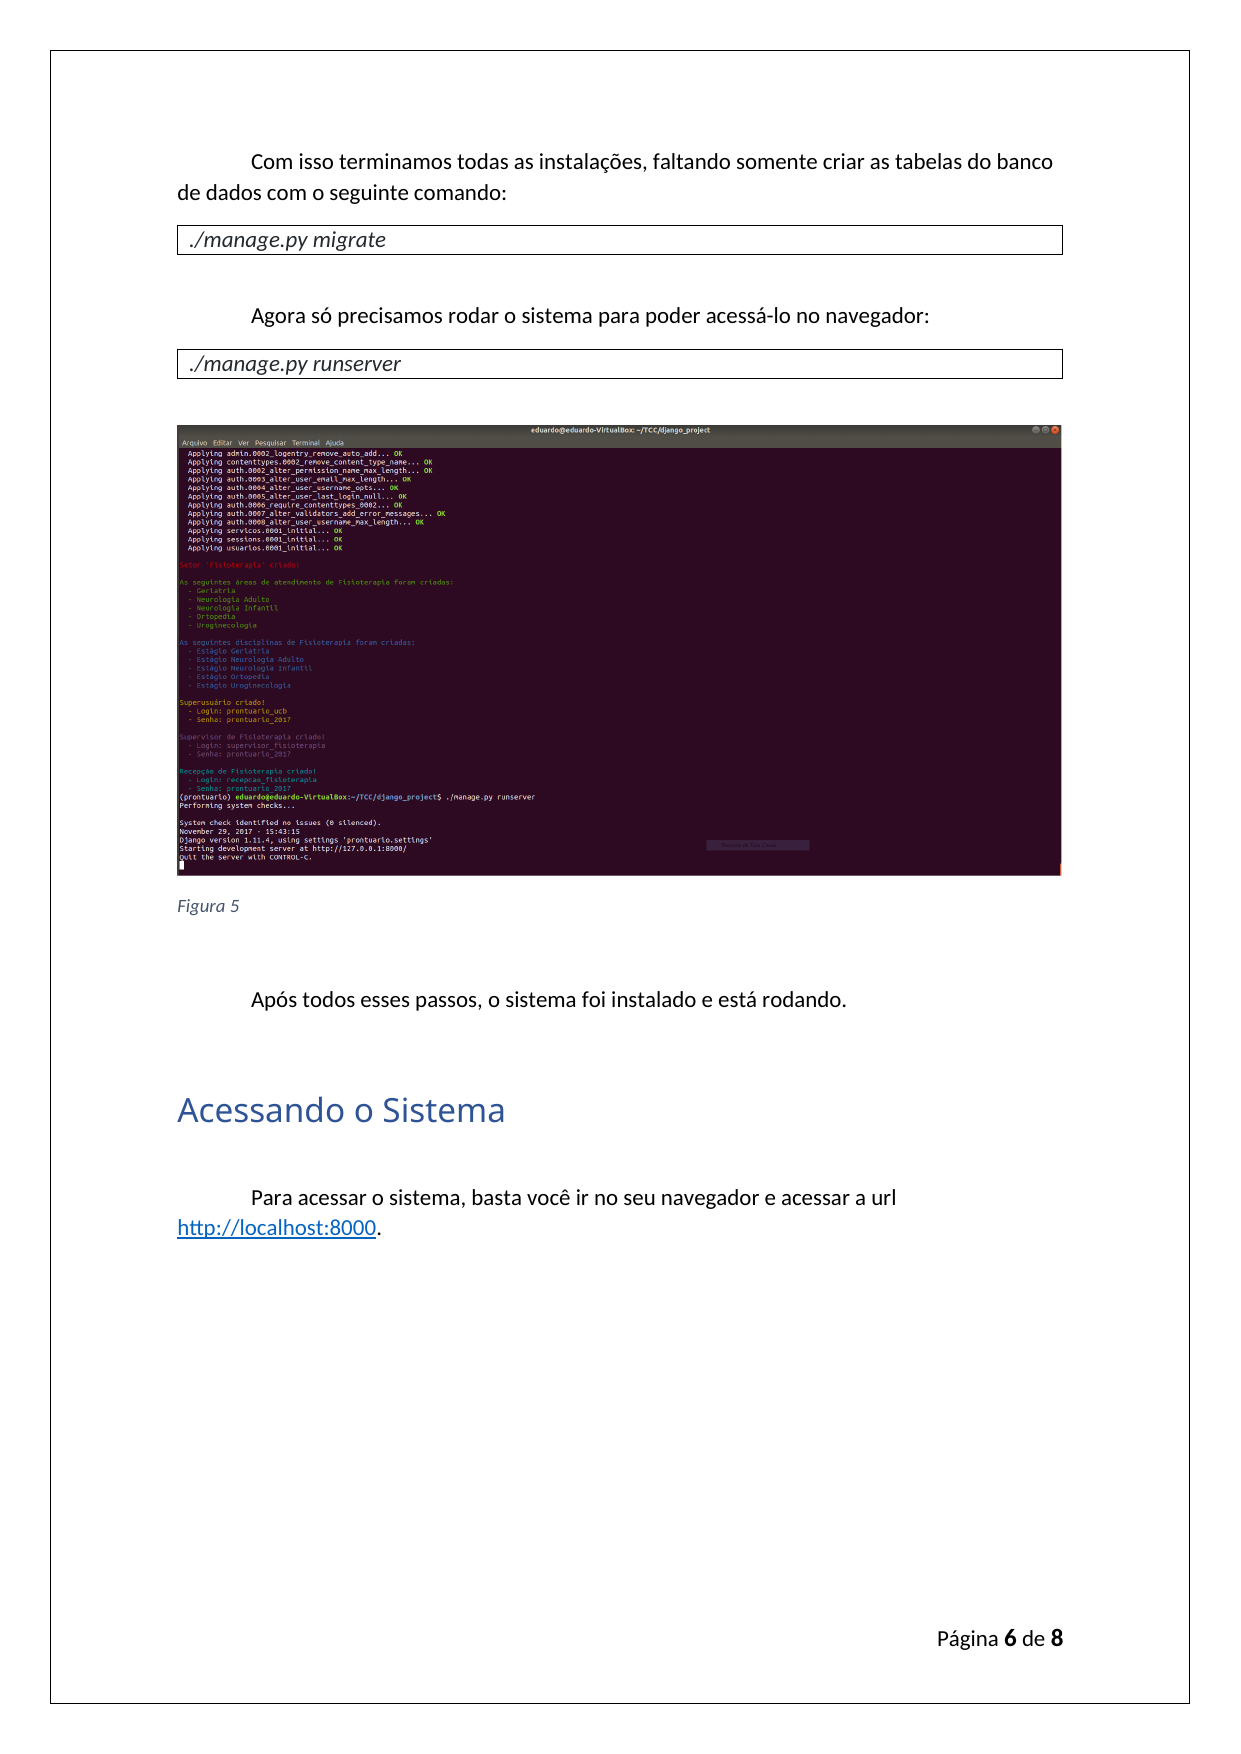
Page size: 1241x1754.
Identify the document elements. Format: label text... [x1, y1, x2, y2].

subtitle Acessando o Sistema [177, 1087, 1063, 1132]
text Após todos esses passos, o sistema foi instalado e está rodando. [177, 985, 1063, 1013]
table_header ./manage.py runserver [178, 350, 1062, 377]
text Figura 5 [177, 894, 1063, 917]
picture [177, 425, 1062, 876]
text Para acessar o sistema, basta você ir no seu navegador e acessar a url http://localhost:8000. [177, 1183, 1063, 1241]
table_header ./manage.py migrate [178, 226, 1062, 254]
text Agora só precisamos rodar o sistema para poder acessá-lo no navegador: [177, 302, 1063, 329]
text Com isso terminamos todas as instalações, faltando somente criar as tabelas do banco de dados com o seguinte comando: [177, 147, 1063, 206]
